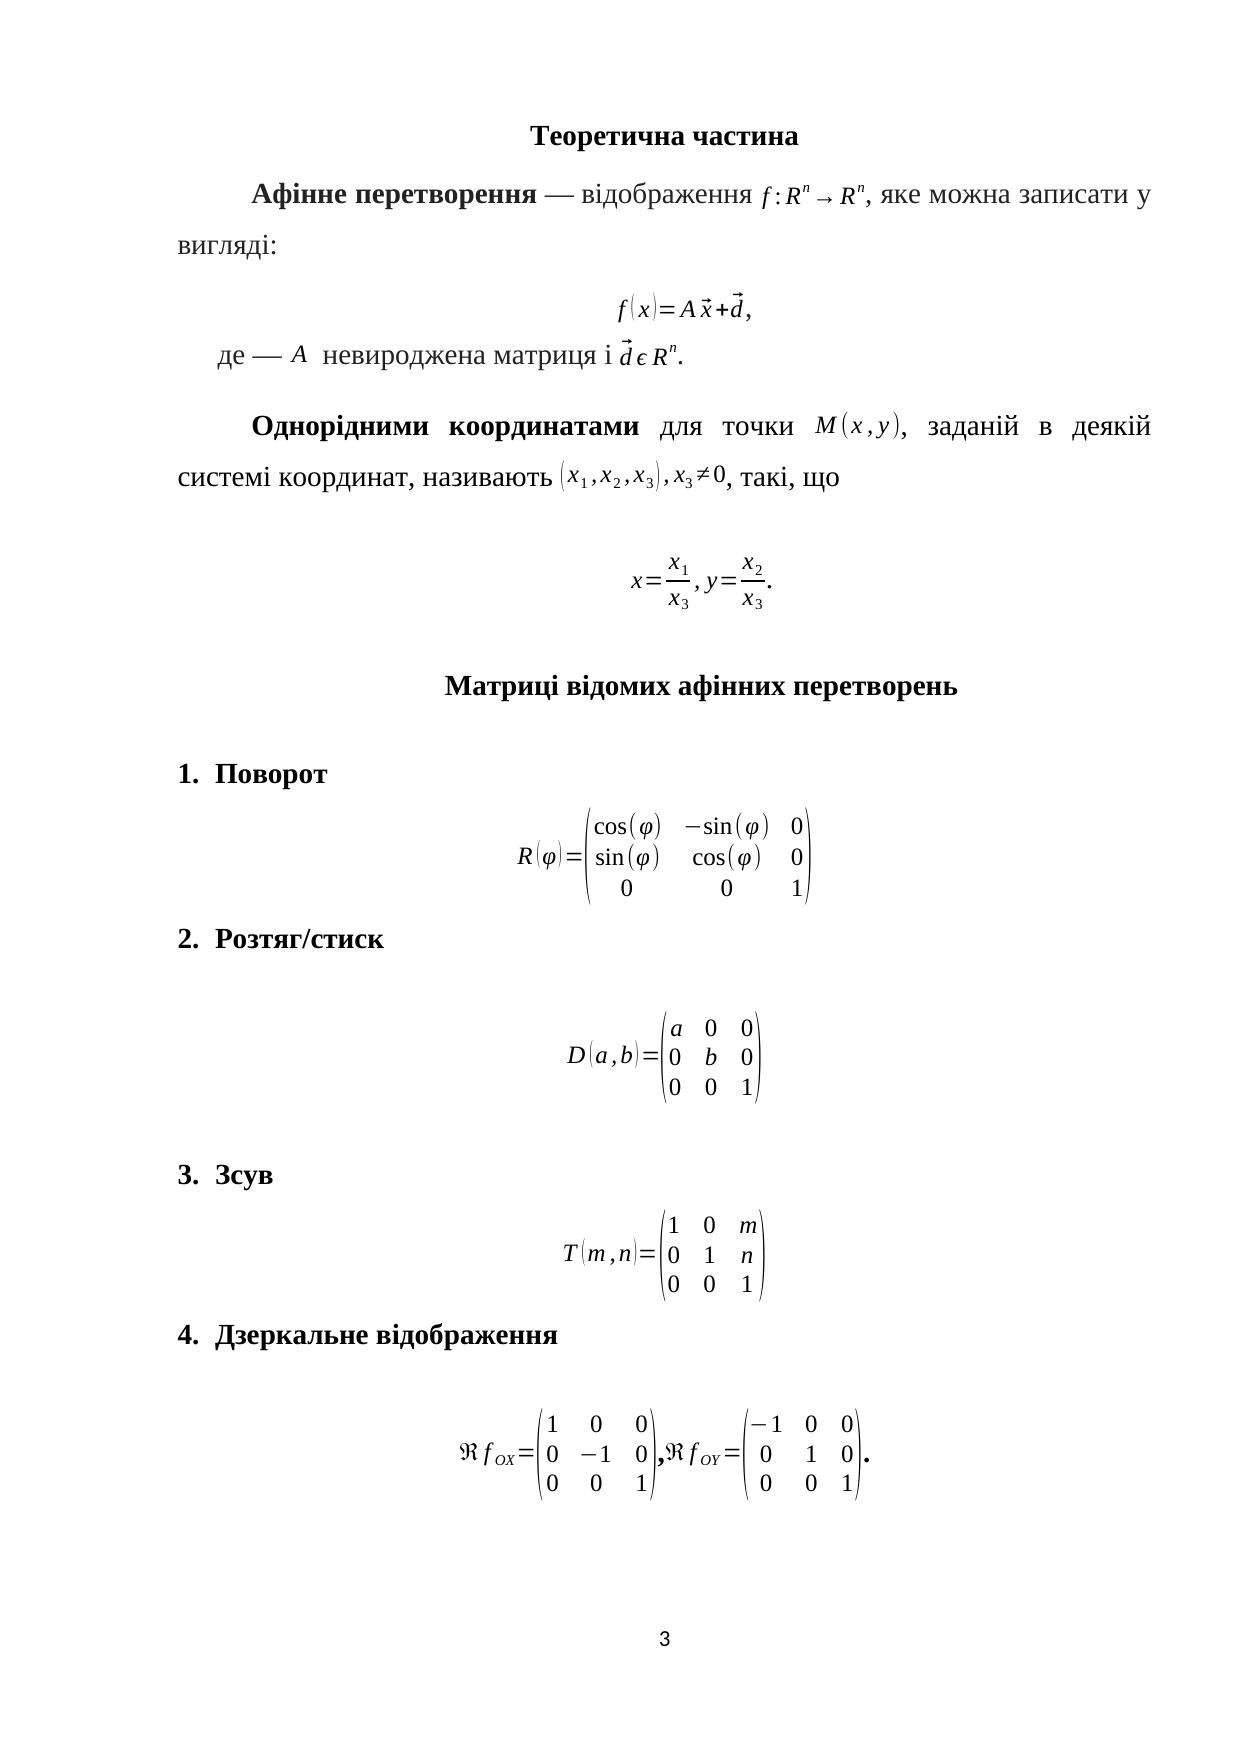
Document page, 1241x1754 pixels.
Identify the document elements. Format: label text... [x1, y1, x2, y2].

list Поворот [177, 756, 1152, 789]
list Розтяг/стиск [177, 921, 1152, 955]
text Теоретична частина [177, 118, 1152, 152]
list Зсув [177, 1157, 1152, 1190]
text де — невироджена матриця і . [217, 337, 1152, 371]
text . [177, 547, 1152, 614]
text Однорідними координатами для точки , заданій в деякій системі координат, називають , такі, що [177, 408, 1152, 493]
list Дзеркальне відображення [177, 1317, 1152, 1351]
text ,. [177, 1405, 1152, 1503]
text Матриці відомих афінних перетворень [177, 668, 1152, 702]
text , [217, 290, 1152, 325]
text Афінне перетворення — відображення , яке можна записати у вигляді: [177, 177, 1152, 261]
